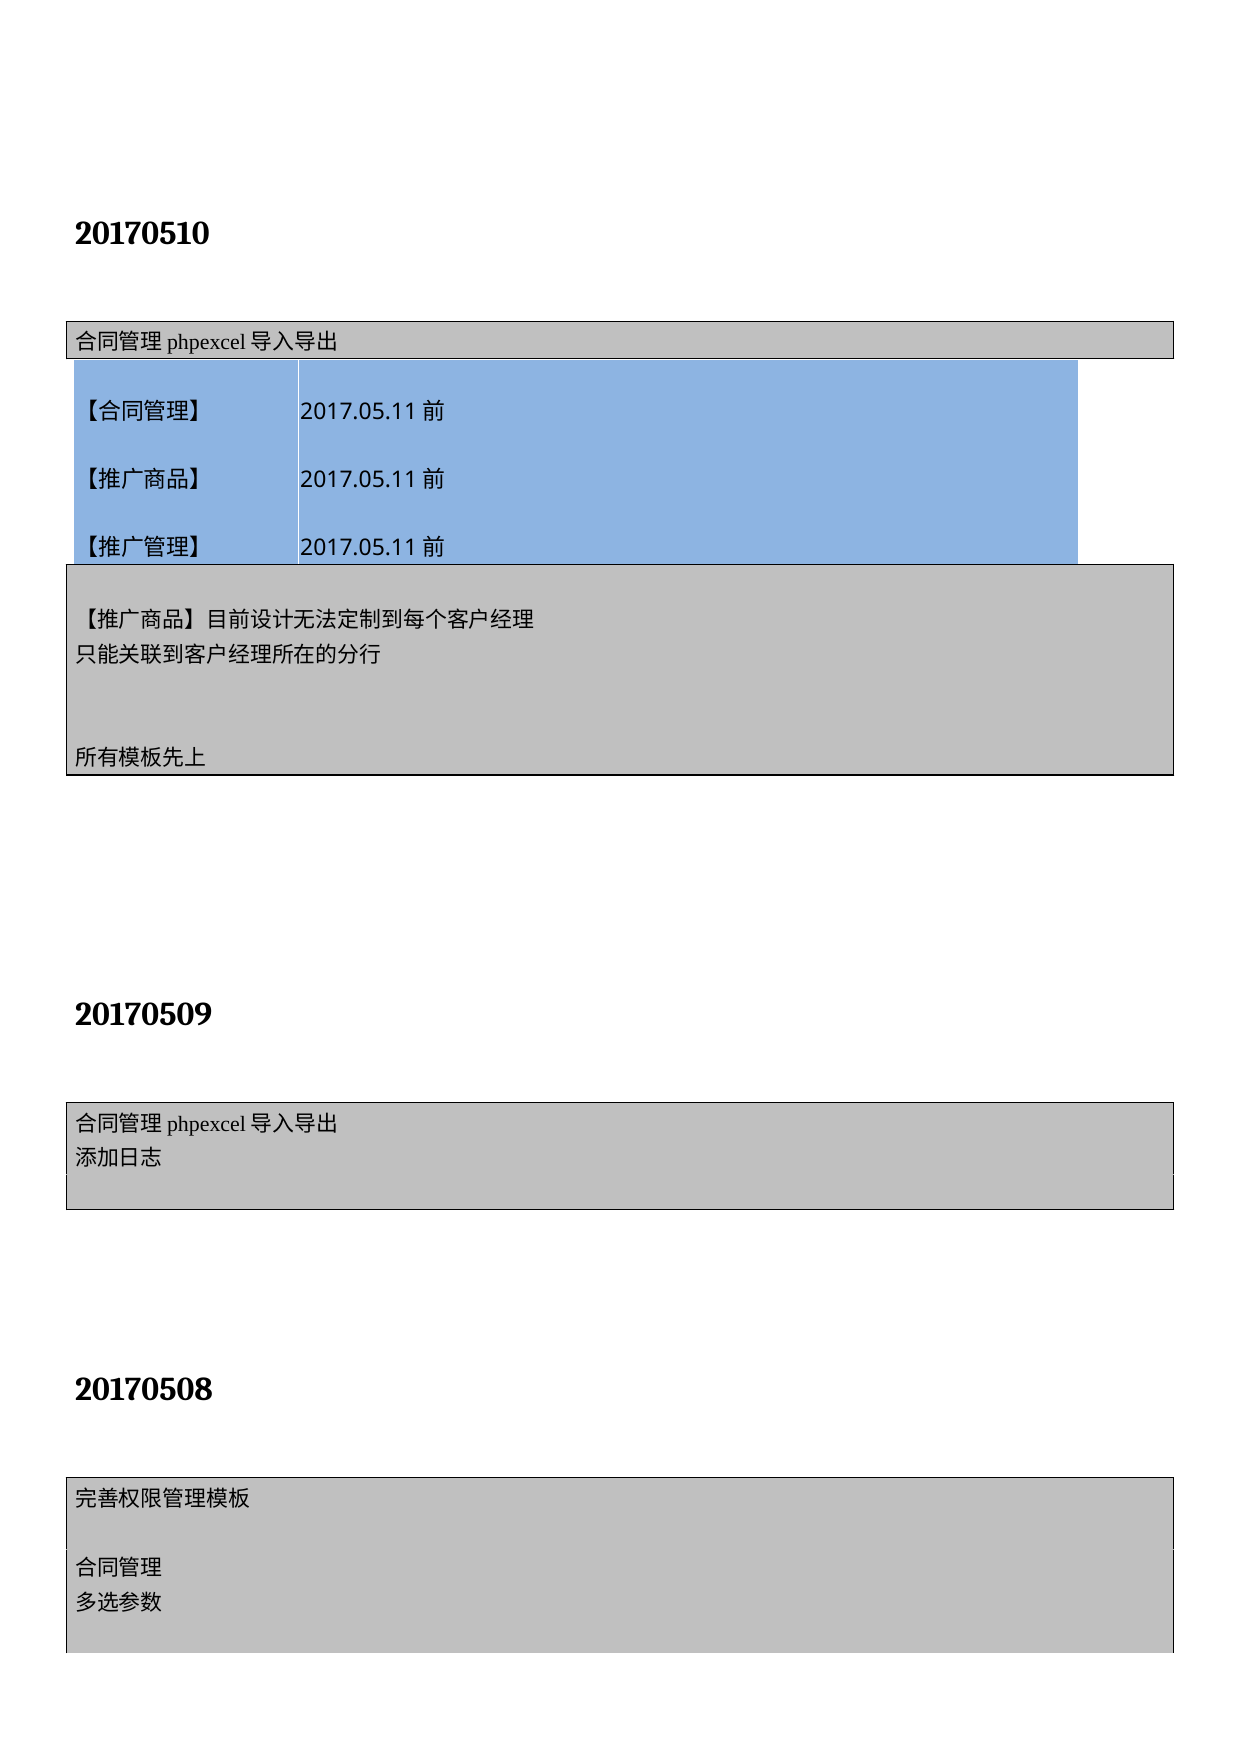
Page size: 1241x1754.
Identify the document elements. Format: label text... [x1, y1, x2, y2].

table_header 2017.05.11前 [299, 360, 1078, 428]
table_cell 2017.05.11前 [299, 496, 1078, 564]
list 添加日志 [67, 1140, 1173, 1174]
table_cell 【推广商品】 [74, 428, 298, 496]
table_header 【合同管理】 [74, 360, 298, 428]
subtitle 20170508 [75, 1357, 1165, 1422]
list 【推广商品】目前设计无法定制到每个客户经理 [67, 602, 1173, 636]
list 完善权限管理模板 [67, 1478, 1173, 1515]
subtitle 20170510 [75, 201, 1165, 266]
subtitle 20170509 [75, 982, 1165, 1047]
list 多选参数 [67, 1584, 1173, 1619]
list 合同管理 [67, 1549, 1173, 1584]
list 只能关联到客户经理所在的分行 [67, 636, 1173, 671]
list 合同管理phpexcel导入导出 [67, 1103, 1173, 1140]
list 所有模板先上 [67, 740, 1173, 774]
table_cell 2017.05.11前 [299, 428, 1078, 496]
table_cell 【推广管理】 [74, 496, 298, 564]
list 合同管理phpexcel导入导出 [67, 322, 1173, 358]
